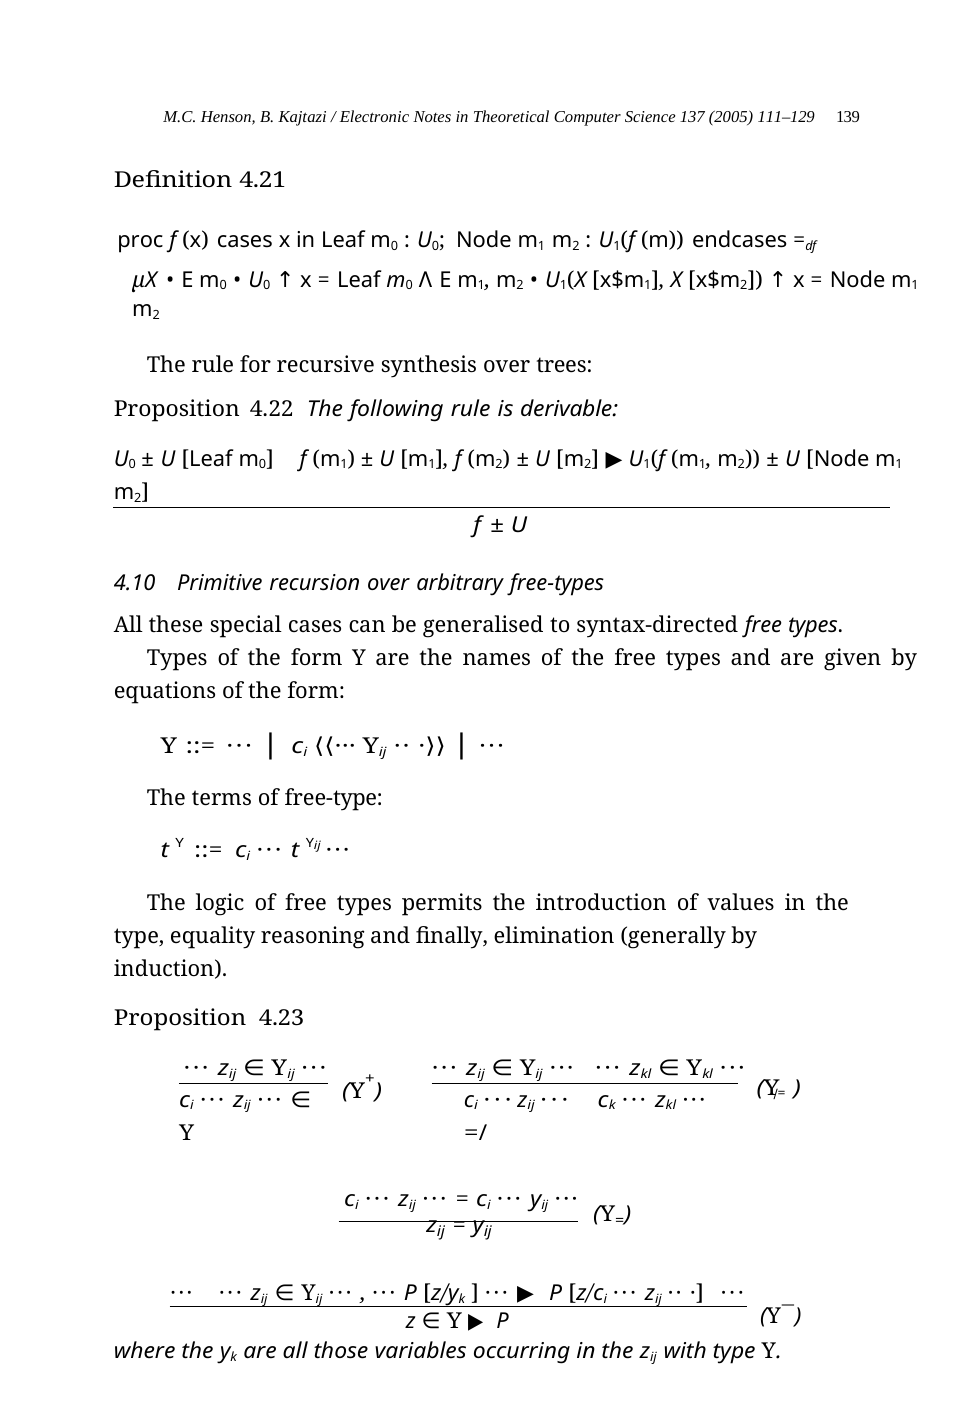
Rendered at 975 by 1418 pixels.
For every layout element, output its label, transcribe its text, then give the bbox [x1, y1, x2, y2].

text ci ··· zij ··· =/ [464, 1084, 574, 1147]
text Υ ::= ··· | ci ⟨⟨··· Υij ·· ·⟩⟩ | ··· [160, 724, 944, 761]
text ··· ··· zij ∈ Υij ··· , ··· P [z/yk ] ··· ▶ P [z/ci ··· zij ·· ·] ··· (Υ—) [170, 1274, 944, 1307]
text t Υ ::= ci ··· t Υij ··· [160, 834, 944, 864]
text Types of the form Υ are the names of the free types and are given by equations of the form: [113, 642, 944, 704]
text z ∈ Υ ▶ P [102, 1307, 813, 1334]
text ··· zij ∈ Υij ··· (Υ+) ··· zij ∈ Υij ··· ··· zkl ∈ Υkl ··· (Υ ) [183, 1054, 944, 1081]
text The rule for recursive synthesis over trees: [147, 349, 944, 379]
text where the yk are all those variables occurring in the zij with type Υ. [113, 1335, 944, 1364]
text ck ··· zkl ··· /= [597, 1081, 944, 1114]
text The logic of free types permits the introduction of values in the type, equality reasoning and finally, elimination (generally by induction). [113, 887, 864, 982]
text All these special cases can be generalised to syntax-directed free types. [113, 609, 944, 639]
text Definition 4.21 [113, 164, 944, 193]
text zij = yij (Υ=) [113, 1212, 944, 1243]
list Primitive recursion over arbitrary free-types [113, 567, 944, 597]
text f ± U [102, 506, 899, 539]
text proc f (x) cases x in Leaf m0 : U0; Node m1 m2 : U1(f (m)) endcases =df [117, 224, 944, 254]
text µX • E m0 • U0 ↑ x = Leaf m0 Λ E m1, m2 • U1(X [x$m1], X [x$m2]) ↑ x = Node m1 m2 [132, 264, 944, 323]
text The terms of free-type: [147, 782, 944, 812]
text Proposition 4.23 [113, 1001, 944, 1031]
text U0 ± U [Leaf m0] f (m1) ± U [m1], f (m2) ± U [m2] ▶ U1(f (m1, m2)) ± U [Node m1 m2] [113, 440, 944, 506]
text Proposition 4.22 The following rule is derivable: [113, 393, 944, 423]
text ci ··· zij ··· = ci ··· yij ··· [102, 1186, 819, 1212]
text ci ··· zij ··· ∈ Υ [179, 1081, 332, 1147]
